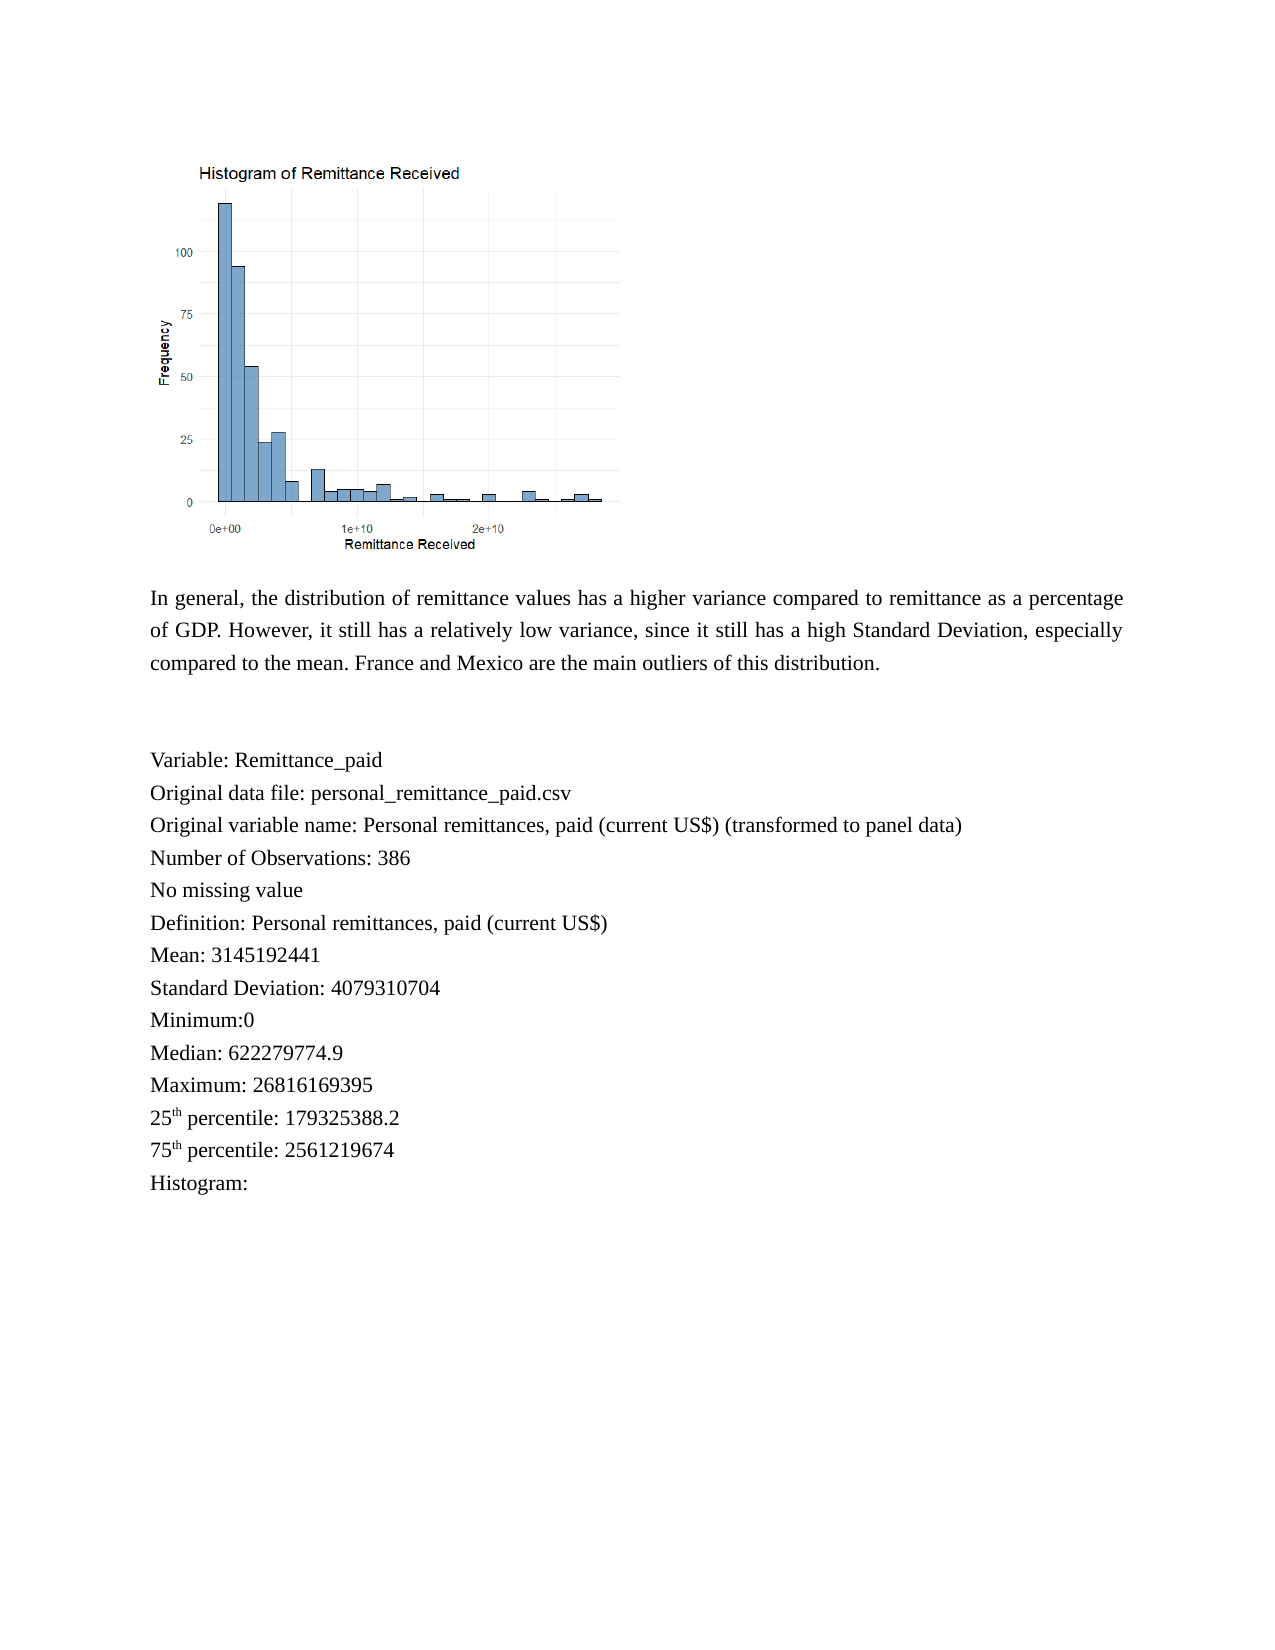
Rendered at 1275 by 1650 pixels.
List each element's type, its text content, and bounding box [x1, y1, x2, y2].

text No missing value [150, 874, 1125, 906]
text Minimum:0 [150, 1004, 1125, 1036]
text Standard Deviation: 4079310704 [150, 971, 1125, 1004]
text Definition: Personal remittances, paid (current US$) [150, 906, 1125, 939]
text In general, the distribution of remittance values has a higher variance compared to remittance as a percentage of GDP. However, it still has a relatively low variance, since it still has a high Standard Deviation, especially compared to the mean. France and Mexico are the main outliers of this distribution. [150, 581, 1125, 679]
text Number of Observations: 386 [150, 841, 1125, 874]
text Histogram: [150, 1166, 1125, 1199]
text Original data file: personal_remittance_paid.csv [150, 776, 1125, 809]
text Median: 622279774.9 [150, 1036, 1125, 1069]
picture [150, 158, 627, 559]
text 25th percentile: 179325388.2 [150, 1101, 1125, 1134]
text 75th percentile: 2561219674 [150, 1134, 1125, 1166]
text Original variable name: Personal remittances, paid (current US$) (transformed to panel data) [150, 809, 1125, 841]
text Mean: 3145192441 [150, 939, 1125, 971]
text Variable: Remittance_paid [150, 744, 1125, 776]
text Maximum: 26816169395 [150, 1069, 1125, 1101]
